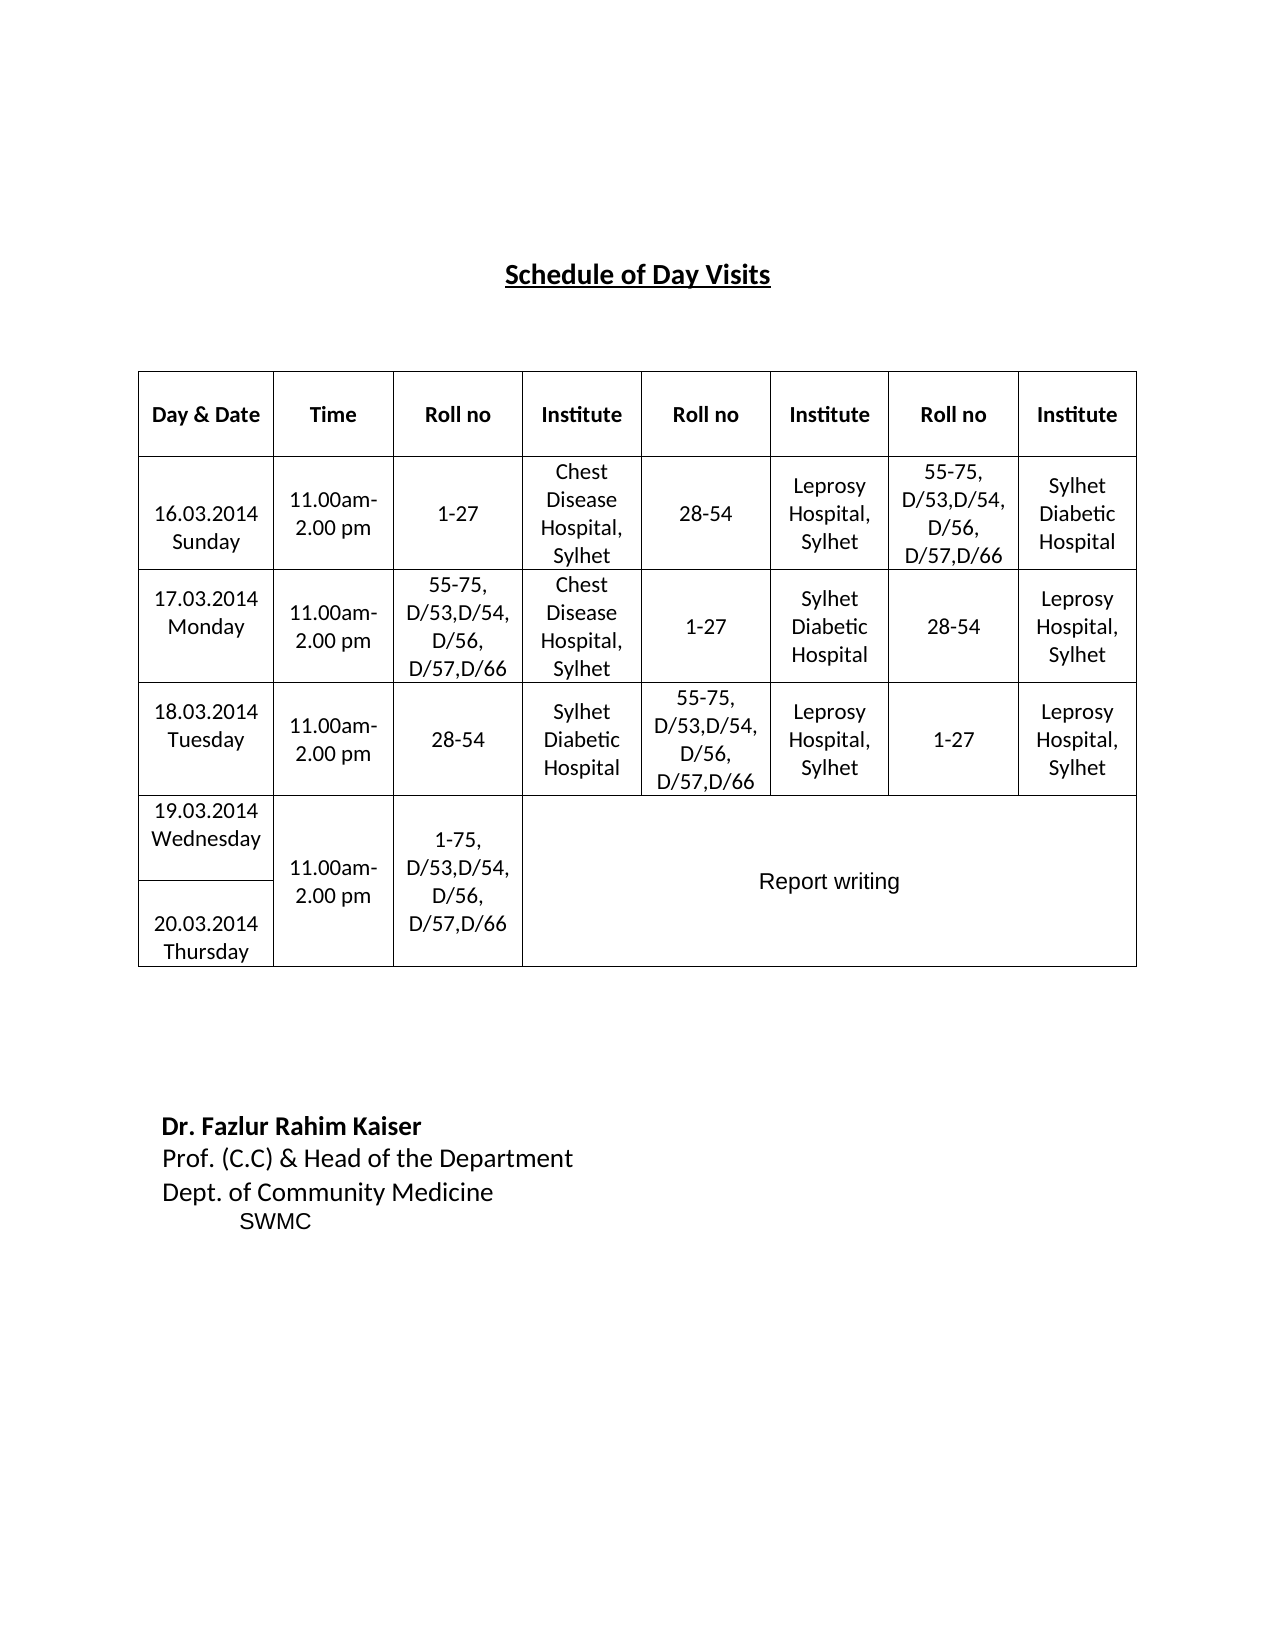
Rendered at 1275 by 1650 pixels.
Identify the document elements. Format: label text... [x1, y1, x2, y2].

table_cell 11.00am- 2.00 pm [274, 796, 393, 966]
table_cell Leprosy Hospital, Sylhet [771, 457, 888, 569]
table_cell 28-54 [889, 570, 1018, 682]
text Dept. of Community Medicine [150, 1175, 1125, 1208]
table_cell Chest Disease Hospital, Sylhet [523, 570, 641, 682]
table_cell Chest Disease Hospital, Sylhet [523, 457, 641, 569]
table_header Day & Date [139, 372, 273, 456]
table_cell 11.00am- 2.00 pm [274, 457, 393, 569]
table_cell 1-27 [394, 457, 522, 569]
table_cell 28-54 [642, 457, 770, 569]
table_cell 19.03.2014 Wednesday [139, 796, 273, 880]
table_header Institute [1019, 372, 1136, 456]
table_cell 55-75, D/53,D/54, D/56, D/57,D/66 [889, 457, 1018, 569]
table_cell 55-75, D/53,D/54, D/56, D/57,D/66 [642, 683, 770, 795]
table_cell 1-27 [642, 570, 770, 682]
table_header Roll no [394, 372, 522, 456]
table_cell 55-75, D/53,D/54, D/56, D/57,D/66 [394, 570, 522, 682]
table_cell 16.03.2014 Sunday [139, 457, 273, 569]
text Prof. (C.C) & Head of the Department [150, 1142, 1125, 1175]
table_cell 17.03.2014 Monday [139, 570, 273, 682]
table_cell 11.00am- 2.00 pm [274, 683, 393, 795]
table_header Institute [523, 372, 641, 456]
text Schedule of Day Visits [150, 256, 1125, 292]
table_cell Sylhet Diabetic Hospital [1019, 457, 1136, 569]
table_cell Leprosy Hospital, Sylhet [771, 683, 888, 795]
table_cell 1-75, D/53,D/54, D/56, D/57,D/66 [394, 796, 522, 966]
text Dr. Fazlur Rahim Kaiser [150, 1109, 1125, 1142]
table_cell 11.00am- 2.00 pm [274, 570, 393, 682]
table_header Roll no [889, 372, 1018, 456]
table_header Roll no [642, 372, 770, 456]
table_cell 20.03.2014 Thursday [139, 881, 273, 966]
text SWMC [150, 1208, 1125, 1234]
table_cell 18.03.2014 Tuesday [139, 683, 273, 795]
table_cell Report writing [523, 796, 1136, 966]
table_header Institute [771, 372, 888, 456]
table_cell Sylhet Diabetic Hospital [771, 570, 888, 682]
table_cell Leprosy Hospital, Sylhet [1019, 570, 1136, 682]
table_header Time [274, 372, 393, 456]
table_cell 28-54 [394, 683, 522, 795]
table_cell Sylhet Diabetic Hospital [523, 683, 641, 795]
table_cell Leprosy Hospital, Sylhet [1019, 683, 1136, 795]
table_cell 1-27 [889, 683, 1018, 795]
